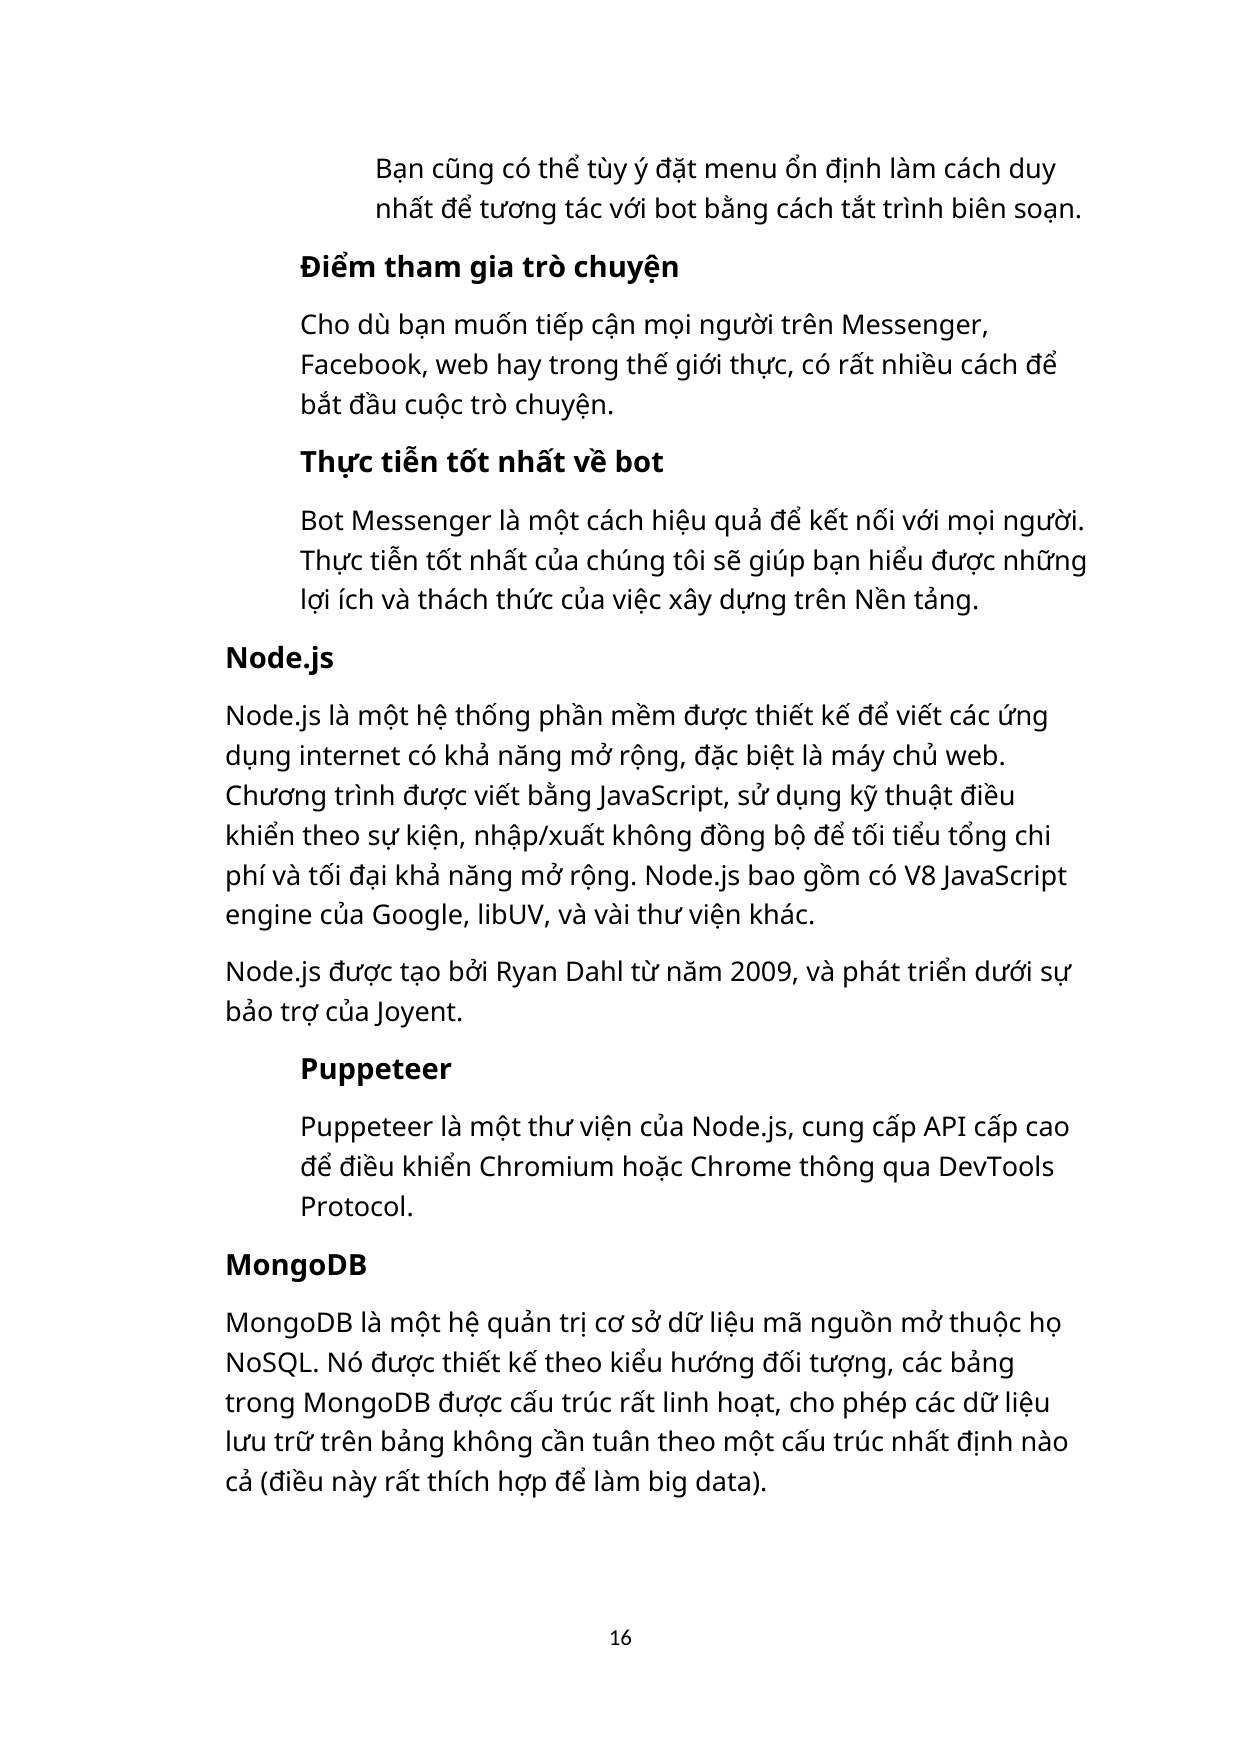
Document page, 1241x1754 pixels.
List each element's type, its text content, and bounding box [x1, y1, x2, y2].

text MongoDB [225, 1244, 1090, 1284]
text Node.js được tạo bởi Ryan Dahl từ năm 2009, và phát triển dưới sự bảo trợ của Joyent. [225, 952, 1090, 1029]
text Cho dù bạn muốn tiếp cận mọi người trên Messenger, Facebook, web hay trong thế giới thực, có rất nhiều cách để bắt đầu cuộc trò chuyện. [300, 306, 1090, 422]
text Điểm tham gia trò chuyện [300, 246, 1090, 286]
text Bot Messenger là một cách hiệu quả để kết nối với mọi người. Thực tiễn tốt nhất của chúng tôi sẽ giúp bạn hiểu được những lợi ích và thách thức của việc xây dựng trên Nền tảng. [300, 501, 1090, 618]
text Thực tiễn tốt nhất về bot [300, 442, 1090, 481]
text Node.js [225, 637, 1090, 677]
text Puppeteer là một thư viện của Node.js, cung cấp API cấp cao để điều khiển Chromium hoặc Chrome thông qua DevTools Protocol. [300, 1108, 1090, 1224]
text Node.js là một hệ thống phần mềm được thiết kế để viết các ứng dụng internet có khả năng mở rộng, đặc biệt là máy chủ web. Chương trình được viết bằng JavaScript, sử dụng kỹ thuật điều khiển theo sự kiện, nhập/xuất không đồng bộ để tối tiểu tổng chi phí và tối đại khả năng mở rộng. Node.js bao gồm có V8 JavaScript engine của Google, libUV, và vài thư viện khác. [225, 697, 1090, 933]
text MongoDB là một hệ quản trị cơ sở dữ liệu mã nguồn mở thuộc họ NoSQL. Nó được thiết kế theo kiểu hướng đối tượng, các bảng trong MongoDB được cấu trúc rất linh hoạt, cho phép các dữ liệu lưu trữ trên bảng không cần tuân theo một cấu trúc nhất định nào cả (điều này rất thích hợp để làm big data). [225, 1303, 1090, 1499]
text Puppeteer [225, 1048, 1090, 1088]
